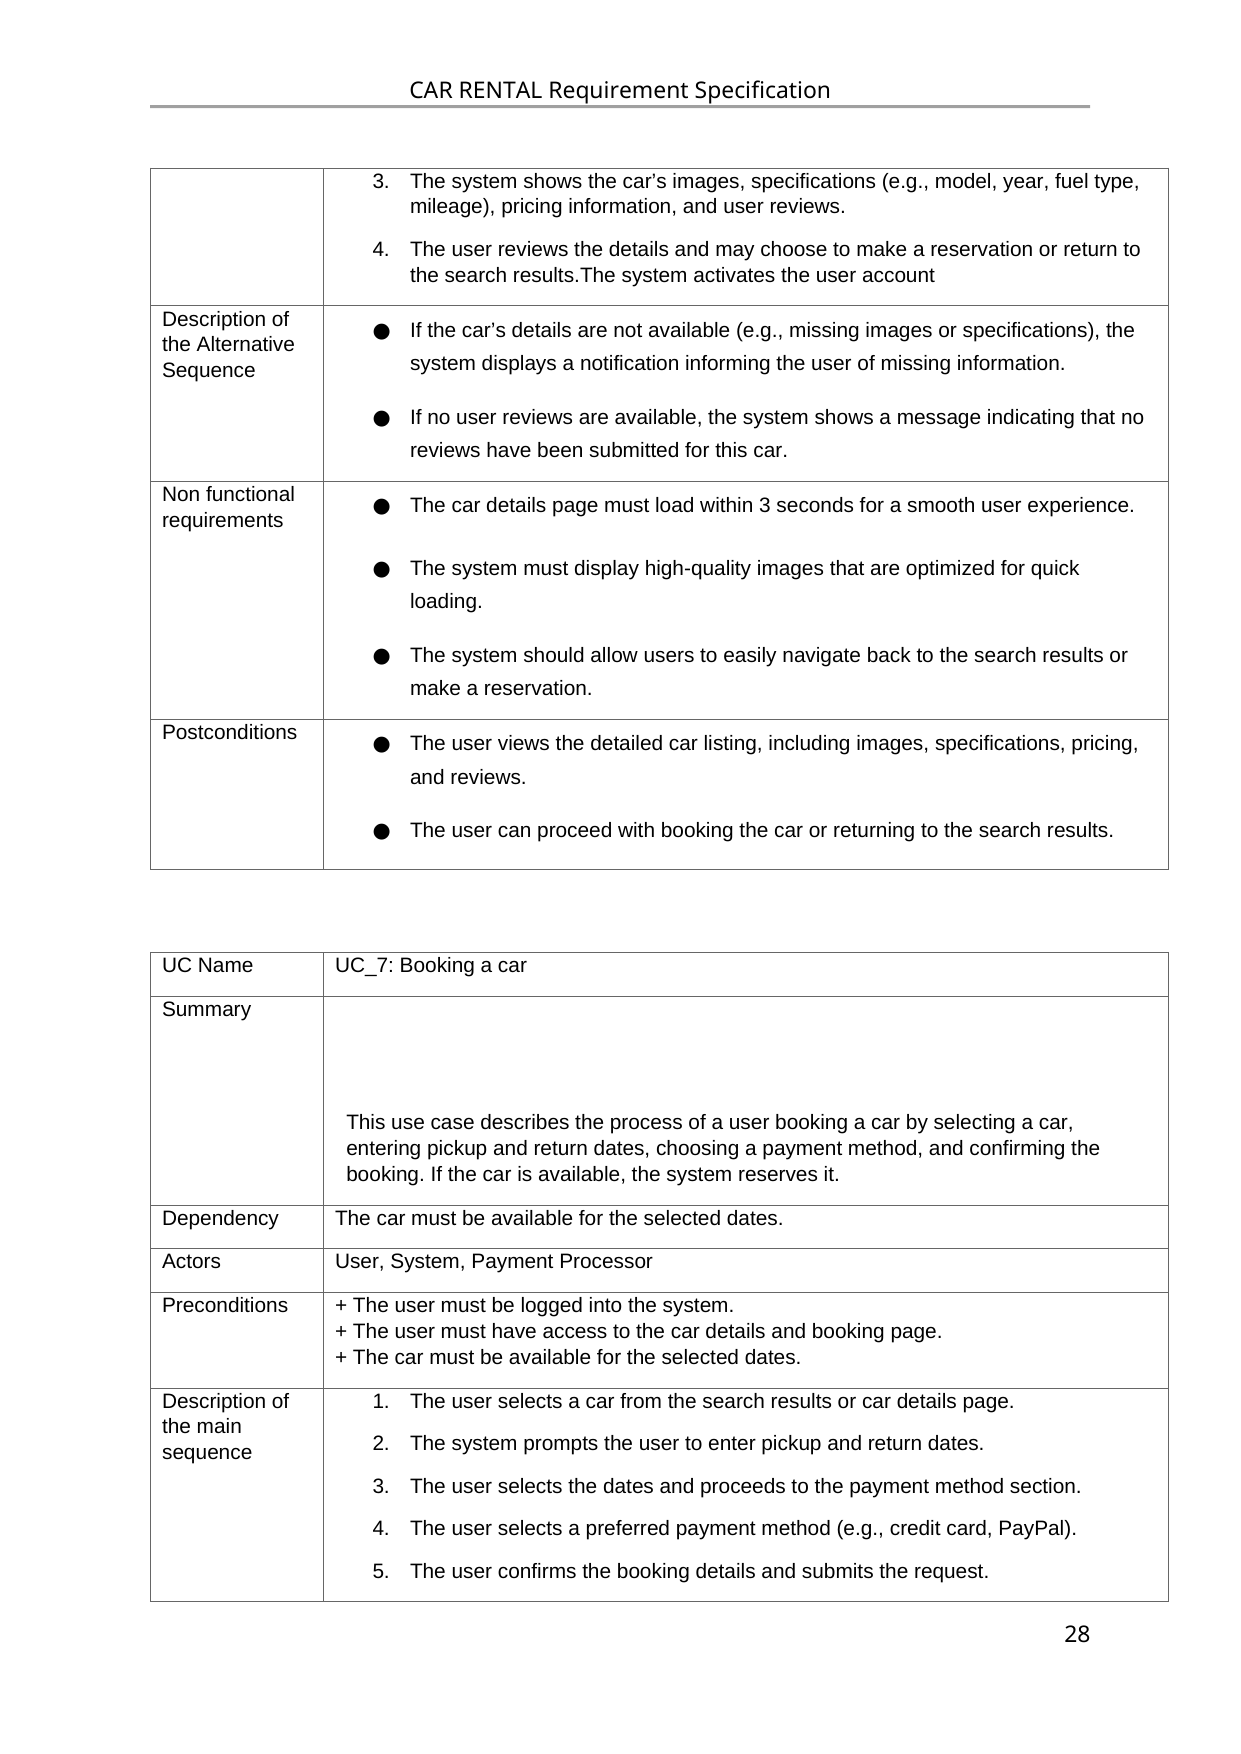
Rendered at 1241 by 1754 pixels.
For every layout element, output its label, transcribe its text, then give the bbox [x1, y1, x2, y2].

table_cell The car must be available for the selected dates. [324, 1206, 1168, 1248]
table_cell Summary [151, 997, 323, 1204]
table_cell + The user must be logged into the system. + The user must have access to the car details and booking page. + The car must be available for the selected dates. [324, 1293, 1168, 1387]
table_cell The user views the detailed car listing, including images, specifications, pricing, and reviews. The user can proceed with booking the car or returning to the search results. [324, 720, 1168, 868]
table_cell Non functional requirements [151, 482, 323, 719]
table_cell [324, 1389, 1168, 1601]
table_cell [151, 169, 323, 305]
table_cell Preconditions [151, 1293, 323, 1387]
table_cell [324, 997, 1168, 1204]
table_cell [151, 1389, 323, 1601]
table_cell Dependency [151, 1206, 323, 1248]
table_cell Actors [151, 1249, 323, 1292]
table_cell Postconditions [151, 720, 323, 868]
table_header UC_7: Booking a car [324, 953, 1168, 996]
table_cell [324, 169, 1168, 305]
table_cell Description of the Alternative Sequence [151, 306, 323, 481]
table_cell The car details page must load within 3 seconds for a smooth user experience. The system must display high-quality images that are optimized for quick loading. The system should allow users to easily navigate back to the search results or make a reservation. [324, 482, 1168, 719]
table_cell If the car’s details are not available (e.g., missing images or specifications), the system displays a notification informing the user of missing information. If no user reviews are available, the system shows a message indicating that no reviews have been submitted for this car. [324, 306, 1168, 481]
table_header UC Name [151, 953, 323, 996]
table_cell User, System, Payment Processor [324, 1249, 1168, 1292]
